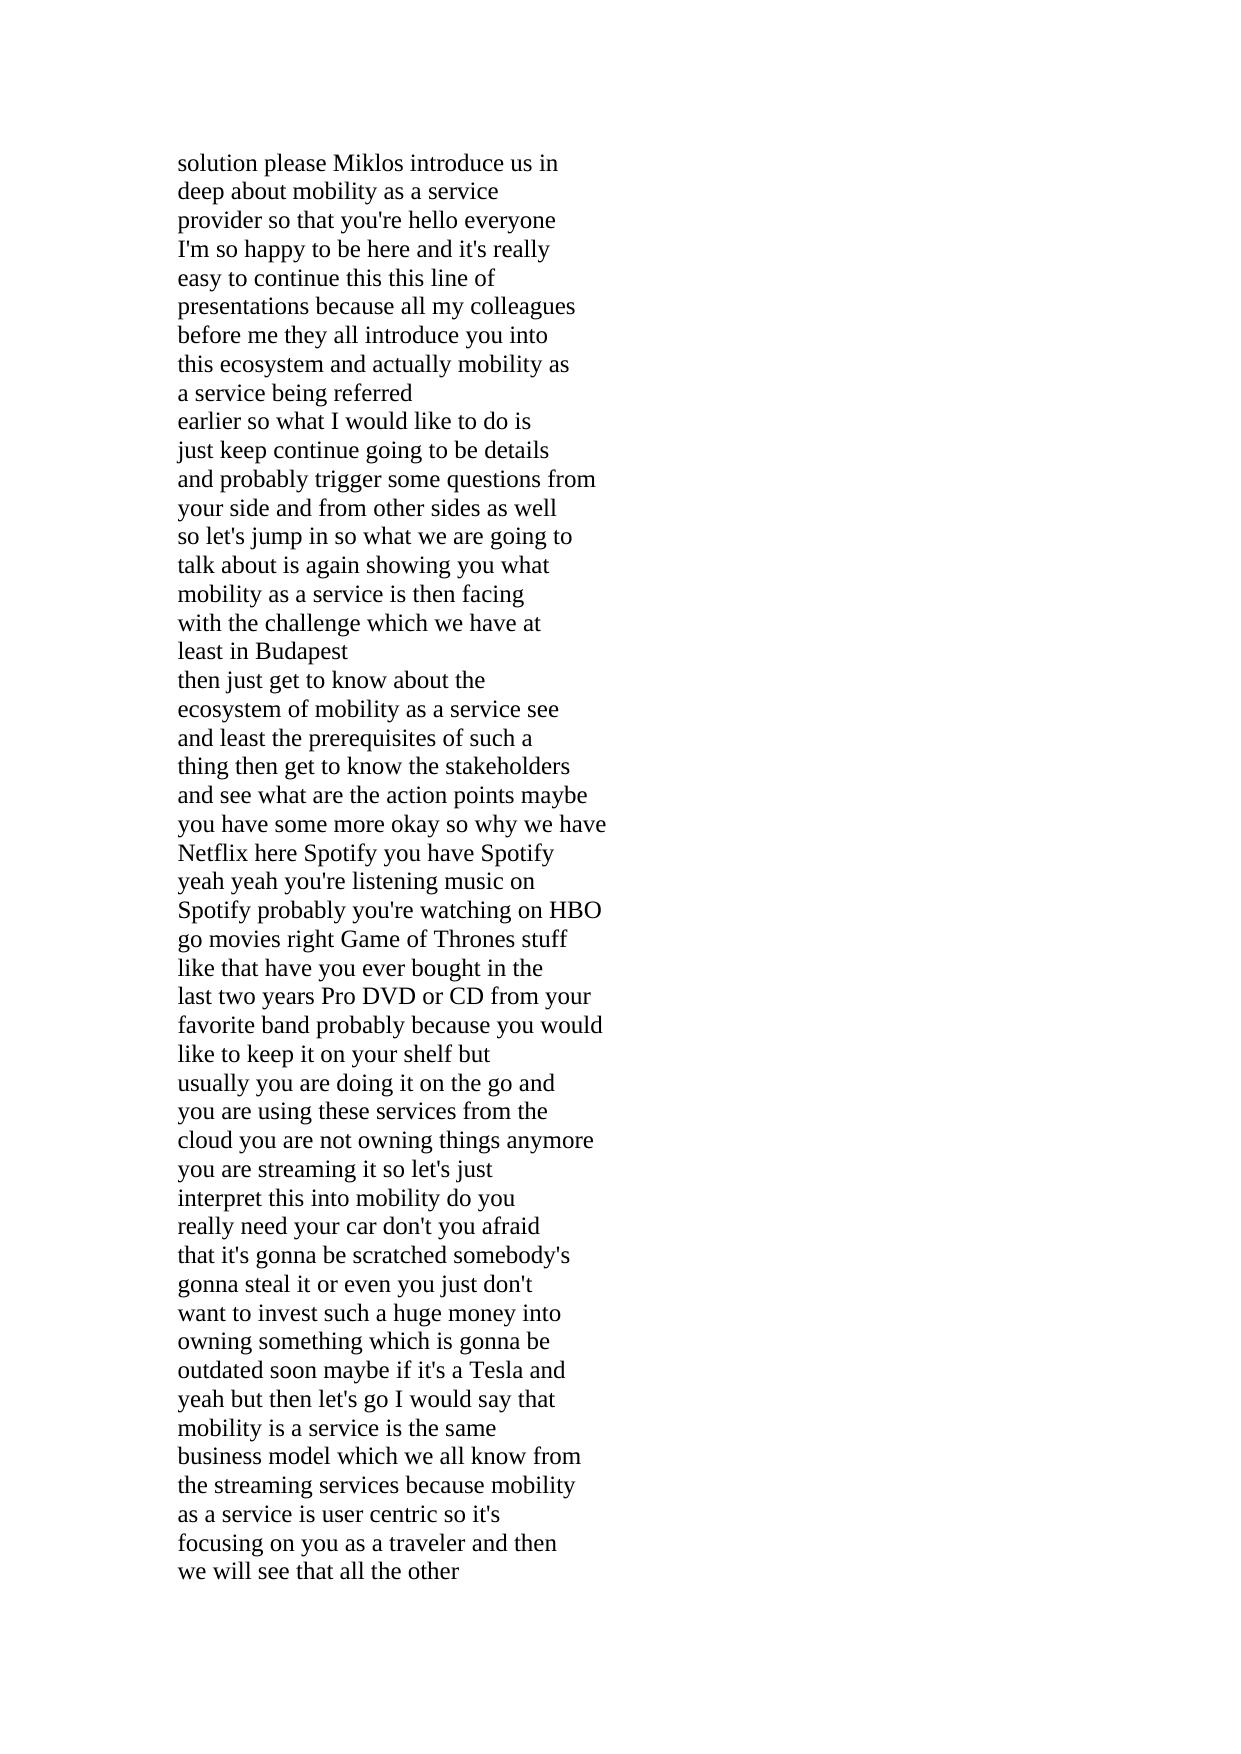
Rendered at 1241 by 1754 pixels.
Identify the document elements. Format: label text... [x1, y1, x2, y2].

text a service being referred [177, 378, 1093, 406]
text solution please Miklos introduce us in [177, 148, 1093, 176]
text mobility is a service is the same [177, 1413, 1093, 1441]
text owning something which is gonna be [177, 1326, 1093, 1355]
text Netflix here Spotify you have Spotify [177, 838, 1093, 866]
text favorite band probably because you would [177, 1010, 1093, 1039]
text provider so that you're hello everyone [177, 205, 1093, 234]
text business model which we all know from [177, 1441, 1093, 1470]
text with the challenge which we have at [177, 608, 1093, 636]
text before me they all introduce you into [177, 320, 1093, 349]
text deep about mobility as a service [177, 176, 1093, 205]
text I'm so happy to be here and it's really [177, 234, 1093, 263]
text easy to continue this this line of [177, 263, 1093, 291]
text usually you are doing it on the go and [177, 1068, 1093, 1096]
text outdated soon maybe if it's a Tesla and [177, 1355, 1093, 1384]
text your side and from other sides as well [177, 493, 1093, 521]
text like that have you ever bought in the [177, 953, 1093, 981]
text focusing on you as a traveler and then [177, 1528, 1093, 1556]
text you are using these services from the [177, 1096, 1093, 1125]
text gonna steal it or even you just don't [177, 1269, 1093, 1298]
text the streaming services because mobility [177, 1470, 1093, 1499]
text like to keep it on your shelf but [177, 1039, 1093, 1068]
text really need your car don't you afraid [177, 1211, 1093, 1240]
text Spotify probably you're watching on HBO [177, 895, 1093, 924]
text so let's jump in so what we are going to [177, 521, 1093, 550]
text yeah yeah you're listening music on [177, 866, 1093, 895]
text and see what are the action points maybe [177, 780, 1093, 809]
text then just get to know about the [177, 665, 1093, 694]
text as a service is user centric so it's [177, 1499, 1093, 1528]
text ecosystem of mobility as a service see [177, 694, 1093, 723]
text you have some more okay so why we have [177, 809, 1093, 838]
text just keep continue going to be details [177, 435, 1093, 464]
text mobility as a service is then facing [177, 579, 1093, 608]
text interpret this into mobility do you [177, 1183, 1093, 1211]
text yeah but then let's go I would say that [177, 1384, 1093, 1413]
text cloud you are not owning things anymore [177, 1125, 1093, 1154]
text and least the prerequisites of such a [177, 723, 1093, 751]
text we will see that all the other [177, 1556, 1093, 1585]
text that it's gonna be scratched somebody's [177, 1240, 1093, 1269]
text last two years Pro DVD or CD from your [177, 981, 1093, 1010]
text presentations because all my colleagues [177, 291, 1093, 320]
text thing then get to know the stakeholders [177, 751, 1093, 780]
text talk about is again showing you what [177, 550, 1093, 579]
text least in Budapest [177, 636, 1093, 665]
text you are streaming it so let's just [177, 1154, 1093, 1183]
text go movies right Game of Thrones stuff [177, 924, 1093, 953]
text want to invest such a huge money into [177, 1298, 1093, 1326]
text this ecosystem and actually mobility as [177, 349, 1093, 378]
text earlier so what I would like to do is [177, 406, 1093, 435]
text and probably trigger some questions from [177, 464, 1093, 493]
